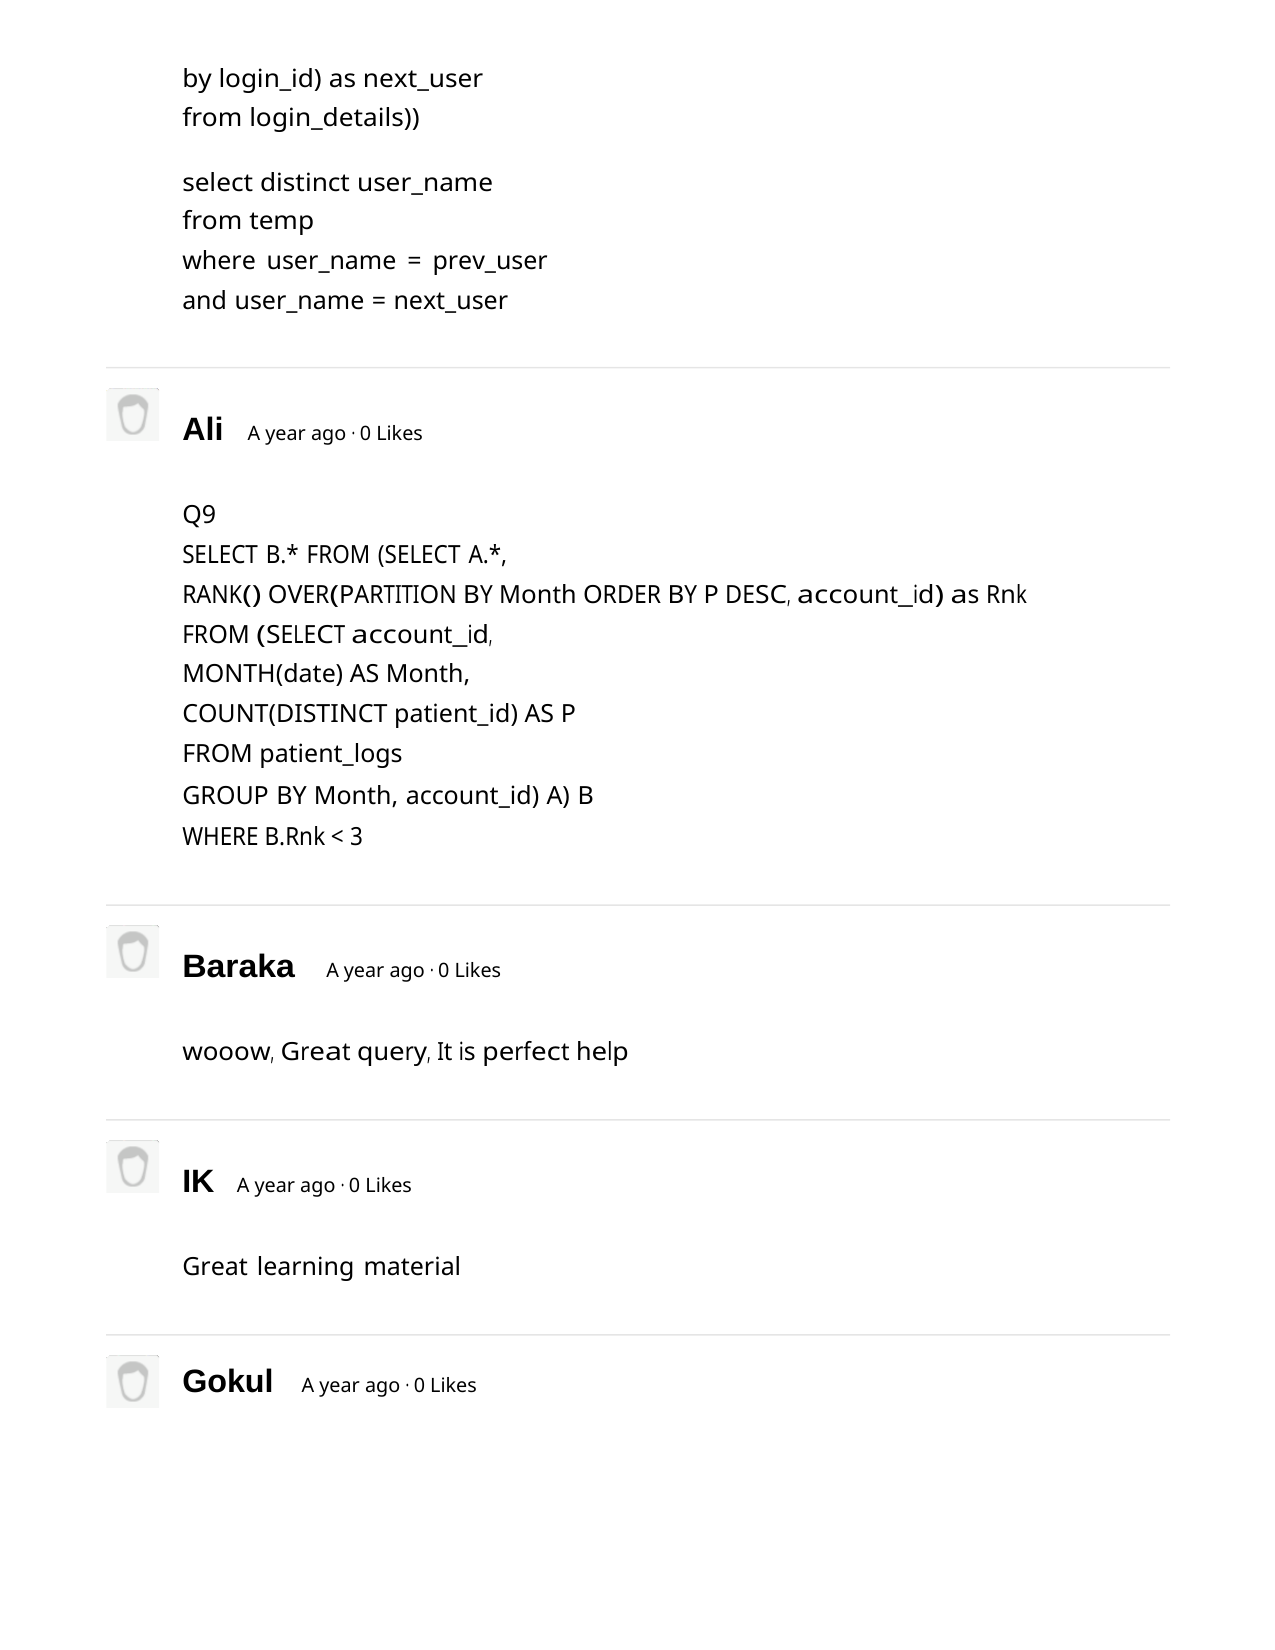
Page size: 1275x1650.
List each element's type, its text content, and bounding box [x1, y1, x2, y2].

text IK A year ago · 0 Likes [106, 1140, 1181, 1199]
text GROUP BY Month, account_id) A) B [182, 776, 1181, 812]
picture [106, 387, 160, 441]
picture [106, 1354, 160, 1408]
text MONTH(date) AS Month, COUNT(DISTINCT patient_id) AS P FROM patient_logs [182, 656, 588, 770]
picture [106, 1139, 160, 1193]
text Baraka A year ago · 0 Likes [106, 925, 1181, 984]
text by login_id) as next_user from login_details)) [182, 60, 494, 134]
text Ali A year ago · 0 Likes [106, 387, 1181, 447]
text Q9 [182, 496, 1181, 530]
picture [106, 924, 160, 978]
text SELECT B.* FROM (SELECT A.*, [182, 537, 1181, 571]
text Great learning material [182, 1249, 1181, 1283]
text WHERE B.Rnk < 3 [182, 819, 1181, 853]
text select distinct user_name from temp [182, 164, 503, 237]
text where user_name = prev_user and user_name = next_user [182, 243, 576, 317]
text wooow, Great query, It is perfect help [182, 1034, 1181, 1068]
text RANK() OVER(PARTITION BY Month ORDER BY P DESC, account_id) as Rnk FROM (SELECT account_id, [182, 577, 1051, 650]
text Gokul A year ago · 0 Likes [182, 1362, 1181, 1399]
